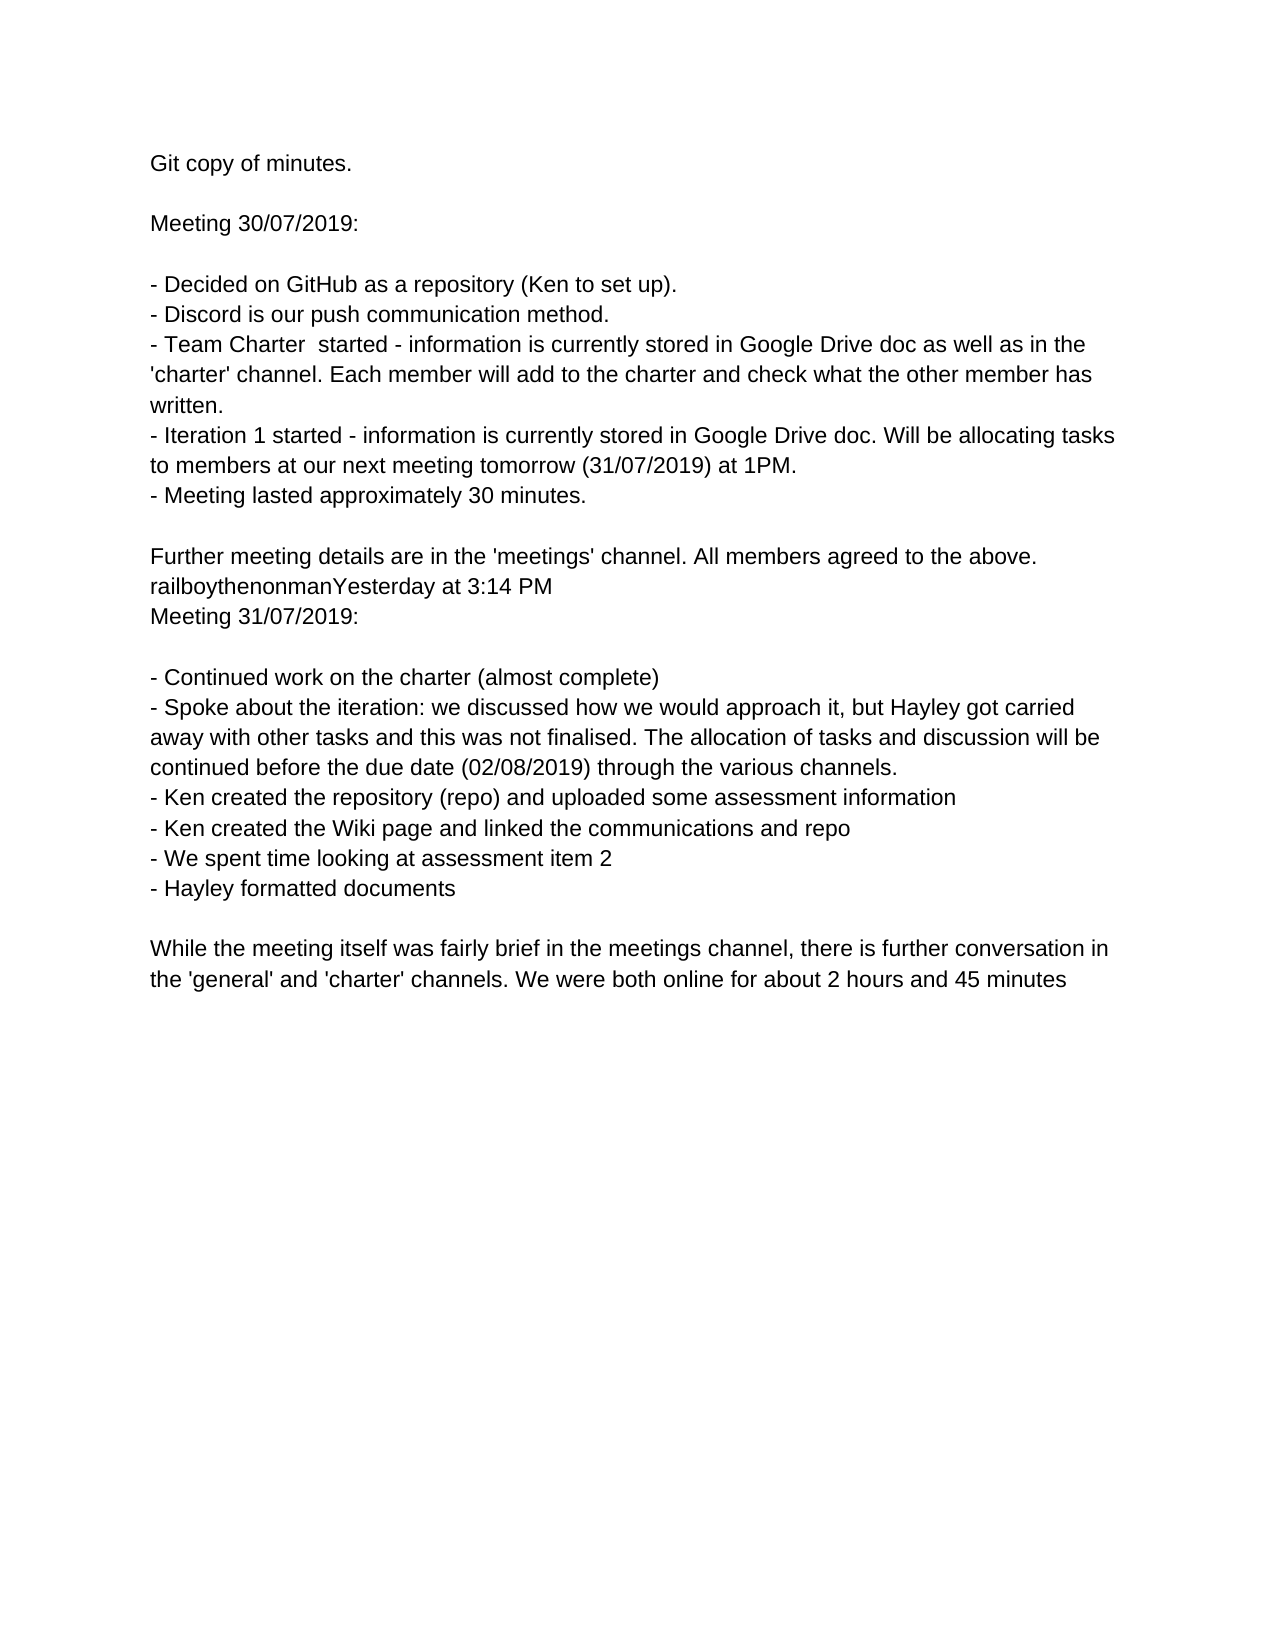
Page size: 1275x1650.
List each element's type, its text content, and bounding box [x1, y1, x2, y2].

text - Ken created the repository (repo) and uploaded some assessment information [150, 784, 1125, 811]
text Further meeting details are in the 'meetings' channel. All members agreed to the above. [150, 543, 1125, 569]
text - Decided on GitHub as a repository (Ken to set up). [150, 271, 1125, 297]
text - Continued work on the charter (almost complete) [150, 663, 1125, 690]
text Meeting 31/07/2019: [150, 603, 1125, 629]
text - Discord is our push communication method. [150, 301, 1125, 327]
text While the meeting itself was fairly brief in the meetings channel, there is further conversation in the 'general' and 'charter' channels. We were both online for about 2 hours and 45 minutes [150, 935, 1125, 992]
text - Spoke about the iteration: we discussed how we would approach it, but Hayley got carried away with other tasks and this was not finalised. The allocation of tasks and discussion will be continued before the due date (02/08/2019) through the various channels. [150, 694, 1125, 781]
text Git copy of minutes. [150, 150, 1125, 176]
text - We spent time looking at assessment item 2 [150, 845, 1125, 871]
text - Meeting lasted approximately 30 minutes. [150, 482, 1125, 509]
text railboythenonmanYesterday at 3:14 PM [150, 573, 1125, 599]
text - Ken created the Wiki page and linked the communications and repo [150, 814, 1125, 841]
text Meeting 30/07/2019: [150, 210, 1125, 237]
text - Iteration 1 started - information is currently stored in Google Drive doc. Will be allocating tasks to members at our next meeting tomorrow (31/07/2019) at 1PM. [150, 422, 1125, 478]
text - Hayley formatted documents [150, 875, 1125, 901]
text - Team Charter started - information is currently stored in Google Drive doc as well as in the 'charter' channel. Each member will add to the charter and check what the other member has written. [150, 331, 1125, 418]
